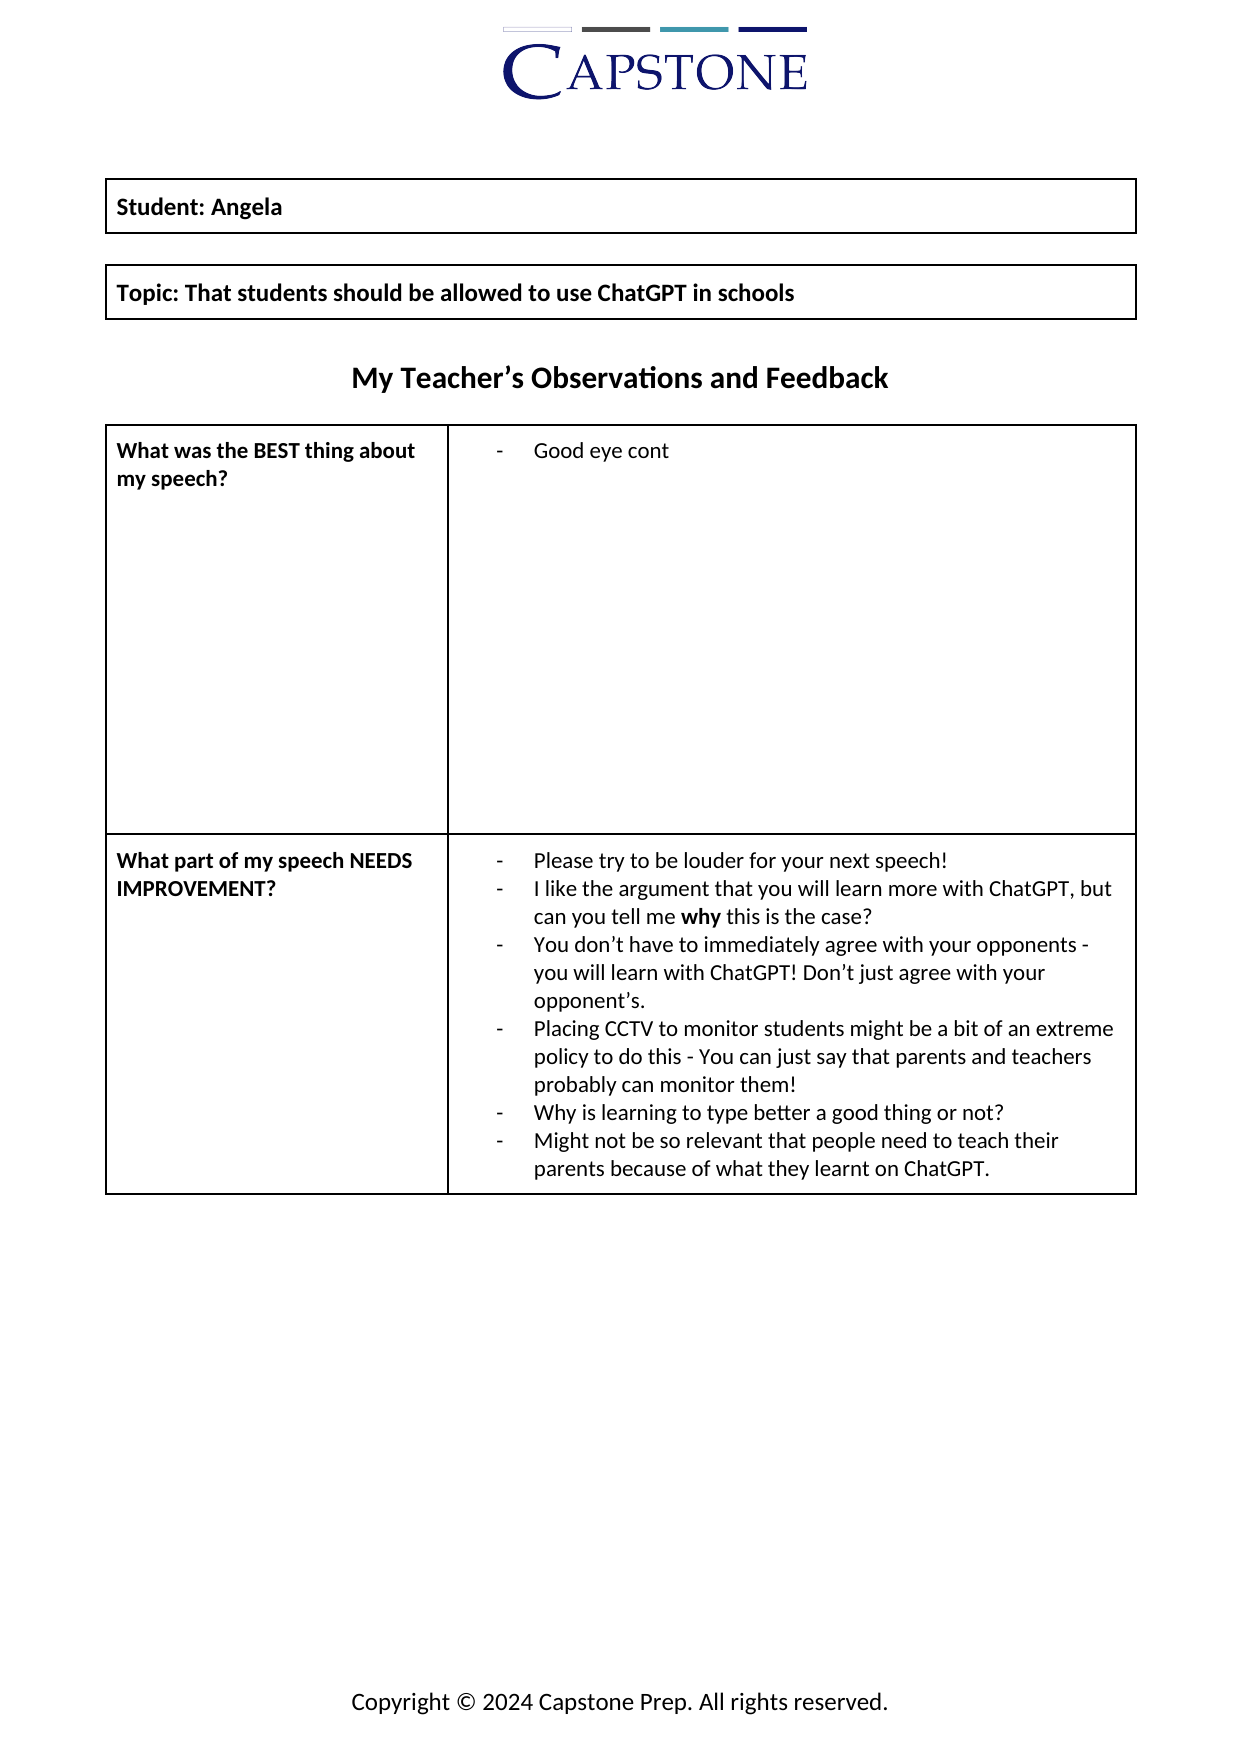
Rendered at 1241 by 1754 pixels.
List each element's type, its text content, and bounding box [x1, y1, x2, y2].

table_header Student: Angela [107, 180, 1135, 232]
table_header Good eye cont [449, 426, 1135, 833]
table_cell What part of my speech NEEDS IMPROVEMENT? [107, 835, 447, 1192]
text My Teacher’s Observations and Feedback [105, 358, 1135, 396]
table_cell Please try to be louder for your next speech! I like the argument that you will learn more with ChatGPT, but can you tell me why this is the case? You don’t have to immediately agree with your opponents - you will learn with ChatGPT! Don’t just agree with your opponent’s. Placing CCTV to monitor students might be a bit of an extreme policy to do this - You can just say that parents and teachers probably can monitor them! Why is learning to type better a good thing or not? Might not be so relevant that people need to teach their parents because of what they learnt on ChatGPT. [449, 835, 1135, 1192]
table_header Topic: That students should be allowed to use ChatGPT in schools [107, 266, 1135, 318]
table_header What was the BEST thing about my speech? [107, 426, 447, 833]
picture [495, 18, 816, 106]
